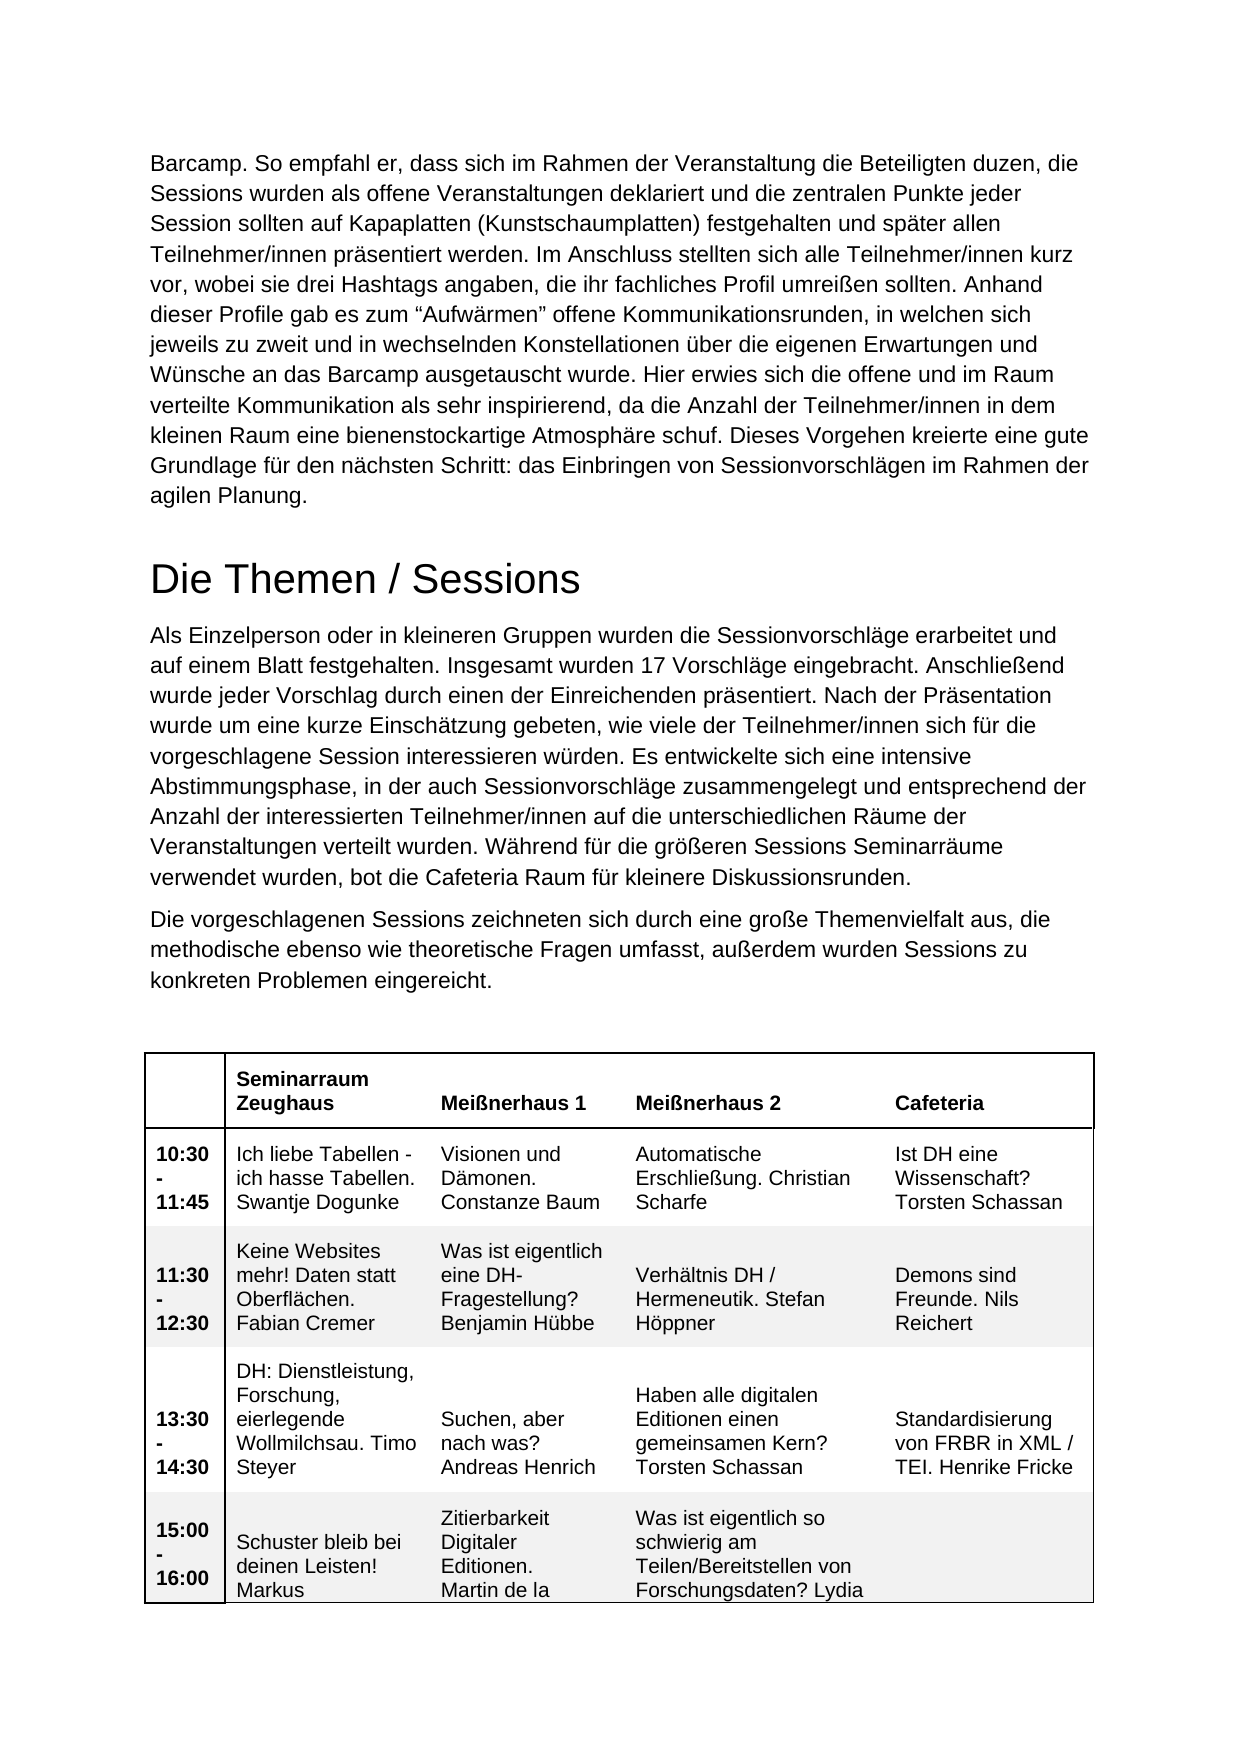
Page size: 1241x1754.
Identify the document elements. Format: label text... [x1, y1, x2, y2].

text Die vorgeschlagenen Sessions zeichneten sich durch eine große Themenvielfalt aus, die methodische ebenso wie theoretische Fragen umfasst, außerdem wurden Sessions zu konkreten Problemen eingereicht. [150, 906, 1090, 993]
table_cell 10:30-11:45 [146, 1129, 224, 1226]
table_cell 11:30-12:30 [146, 1226, 224, 1347]
subtitle Die Themen / Sessions [150, 554, 1090, 602]
table_cell Keine Websites mehr! Daten statt Oberflächen. Fabian Cremer [226, 1226, 429, 1347]
table_cell DH: Dienstleistung, Forschung, eierlegende Wollmilchsau. Timo Steyer [226, 1347, 429, 1492]
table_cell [429, 1492, 624, 1602]
table_cell Visionen und Dämonen. Constanze Baum [429, 1129, 624, 1226]
table_cell Haben alle digitalen Editionen einen gemeinsamen Kern? Torsten Schassan [624, 1347, 884, 1492]
table_cell Demons sind Freunde. Nils Reichert [884, 1226, 1093, 1347]
table_cell Ist DH eine Wissenschaft? Torsten Schassan [884, 1127, 1093, 1226]
table_cell 15:00-16:00 [146, 1492, 224, 1602]
table_header Meißnerhaus 1 [429, 1054, 624, 1127]
table_header Meißnerhaus 2 [624, 1054, 884, 1127]
table_cell Ich liebe Tabellen - ich hasse Tabellen. Swantje Dogunke [226, 1129, 429, 1226]
table_cell Standardisierung von FRBR in XML / TEI. Henrike Fricke [884, 1347, 1093, 1492]
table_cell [226, 1492, 429, 1602]
table_cell 13:30-14:30 [146, 1347, 224, 1492]
table_cell Automatische Erschließung. Christian Scharfe [624, 1129, 884, 1226]
table_header Seminarraum Zeughaus [226, 1054, 429, 1127]
table_cell Verhältnis DH / Hermeneutik. Stefan Höppner [624, 1226, 884, 1347]
table_header [146, 1054, 224, 1127]
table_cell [624, 1492, 884, 1602]
table_cell Suchen, aber nach was? Andreas Henrich [429, 1347, 624, 1492]
table_header Cafeteria [884, 1054, 1093, 1127]
text Als Einzelperson oder in kleineren Gruppen wurden die Sessionvorschläge erarbeitet und auf einem Blatt festgehalten. Insgesamt wurden 17 Vorschläge eingebracht. Anschließend wurde jeder Vorschlag durch einen der Einreichenden präsentiert. Nach der Präsentation wurde um eine kurze Einschätzung gebeten, wie viele der Teilnehmer/innen sich für die vorgeschlagene Session interessieren würden. Es entwickelte sich eine intensive Abstimmungsphase, in der auch Sessionvorschläge zusammengelegt und entsprechend der Anzahl der interessierten Teilnehmer/innen auf die unterschiedlichen Räume der Veranstaltungen verteilt wurden. Während für die größeren Sessions Seminarräume verwendet wurden, bot die Cafeteria Raum für kleinere Diskussionsrunden. [150, 622, 1090, 890]
table_cell [884, 1492, 1093, 1602]
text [150, 150, 1090, 509]
table_cell Was ist eigentlich eine DH-Fragestellung? Benjamin Hübbe [429, 1226, 624, 1347]
